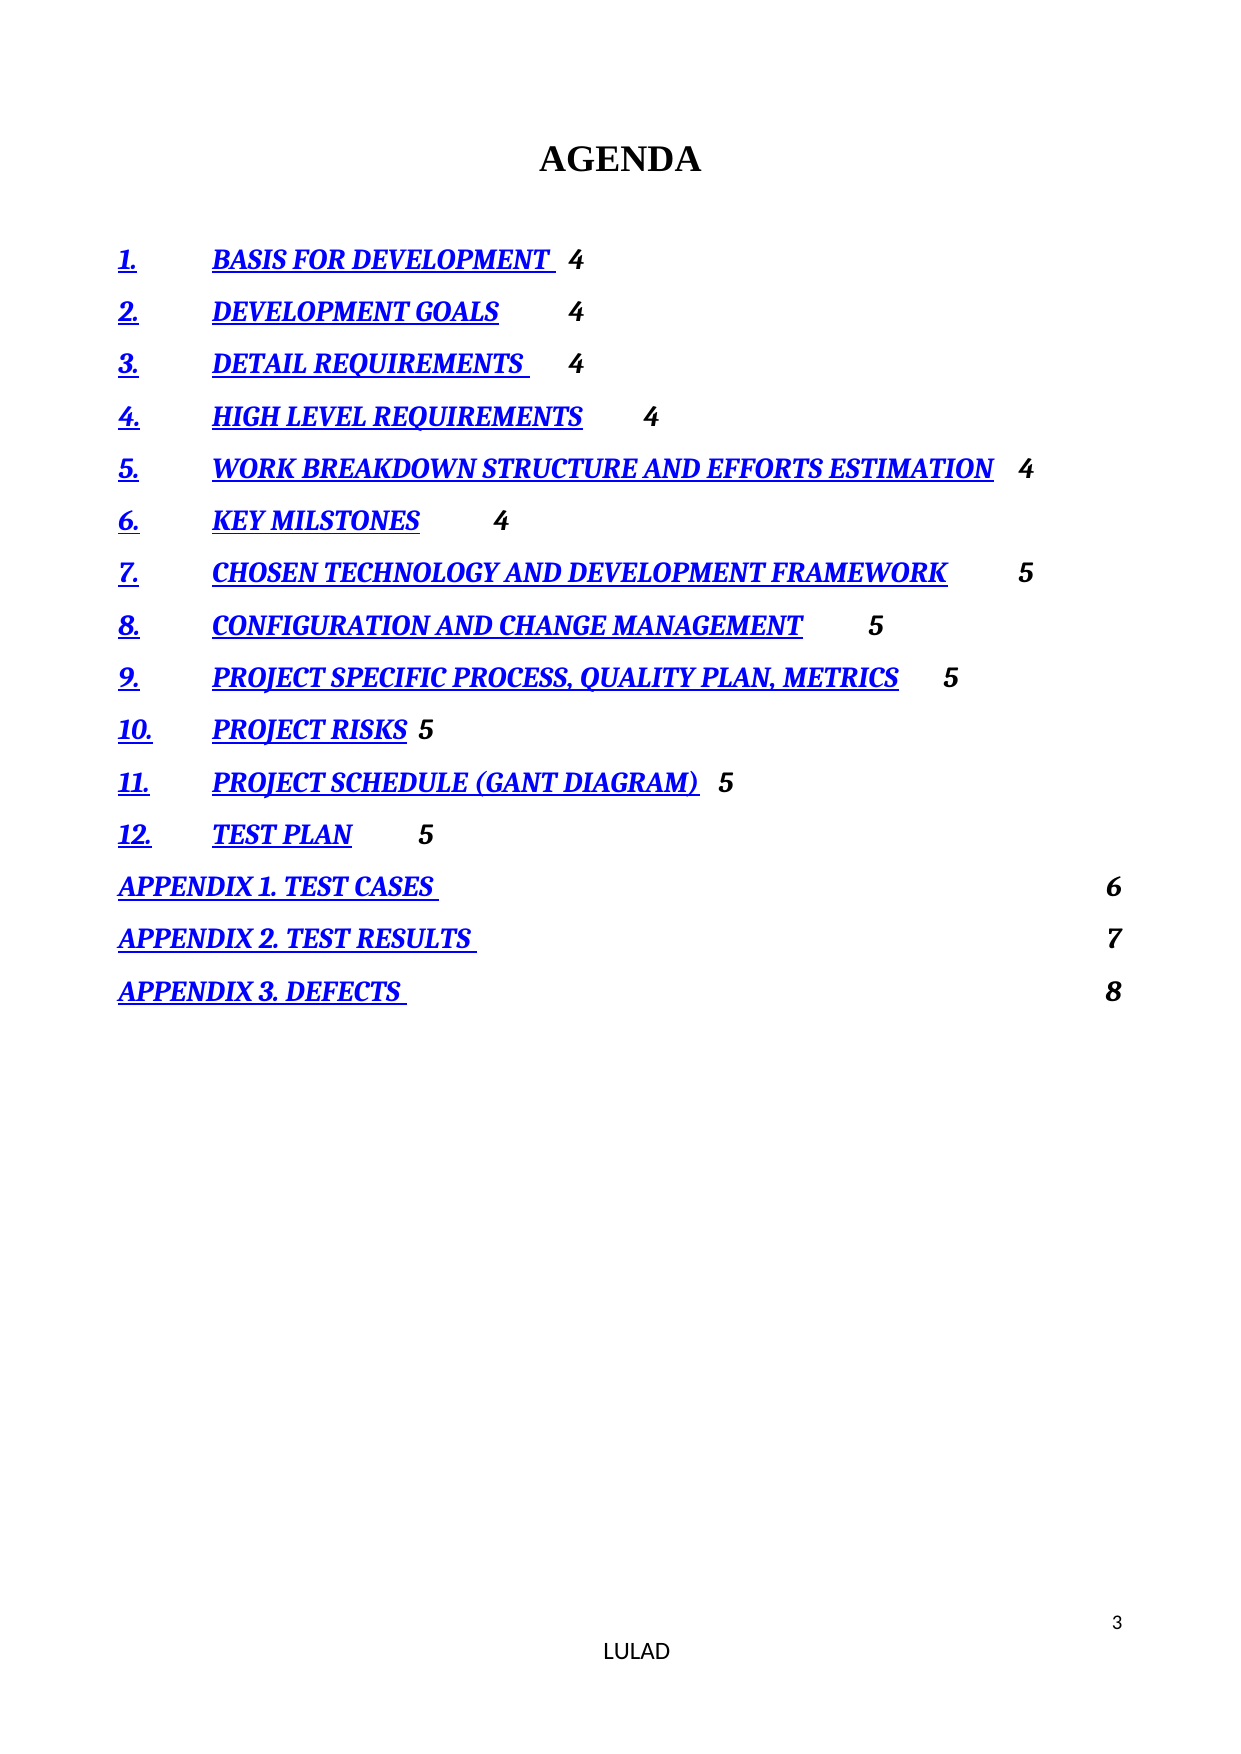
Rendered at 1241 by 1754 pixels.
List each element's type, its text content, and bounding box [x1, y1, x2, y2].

text AGENDA [118, 137, 1122, 180]
